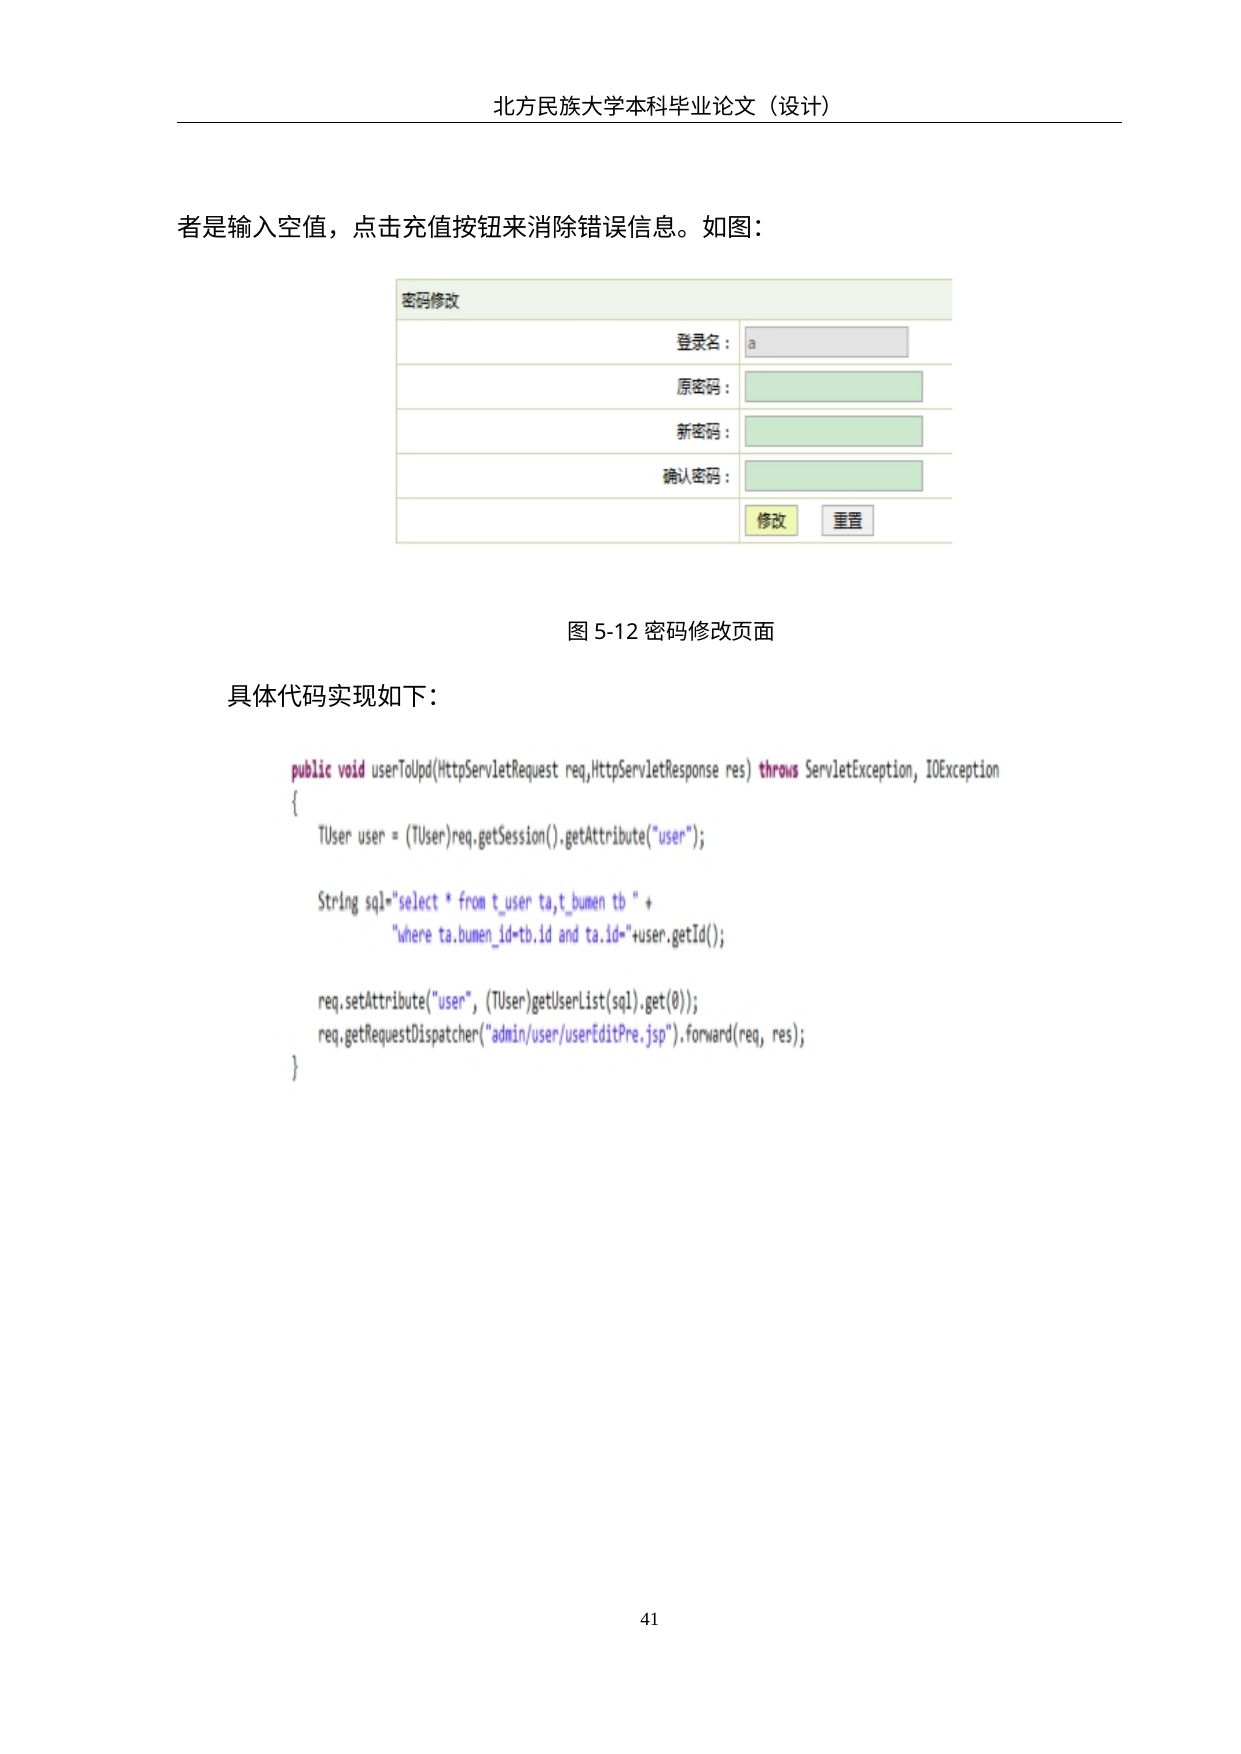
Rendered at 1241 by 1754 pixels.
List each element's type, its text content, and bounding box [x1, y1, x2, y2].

text 具体代码实现如下： [177, 662, 1122, 727]
text 图5-12 密码修改页面 [177, 614, 1122, 646]
picture [275, 745, 1024, 1105]
picture [390, 276, 953, 569]
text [177, 193, 1122, 258]
